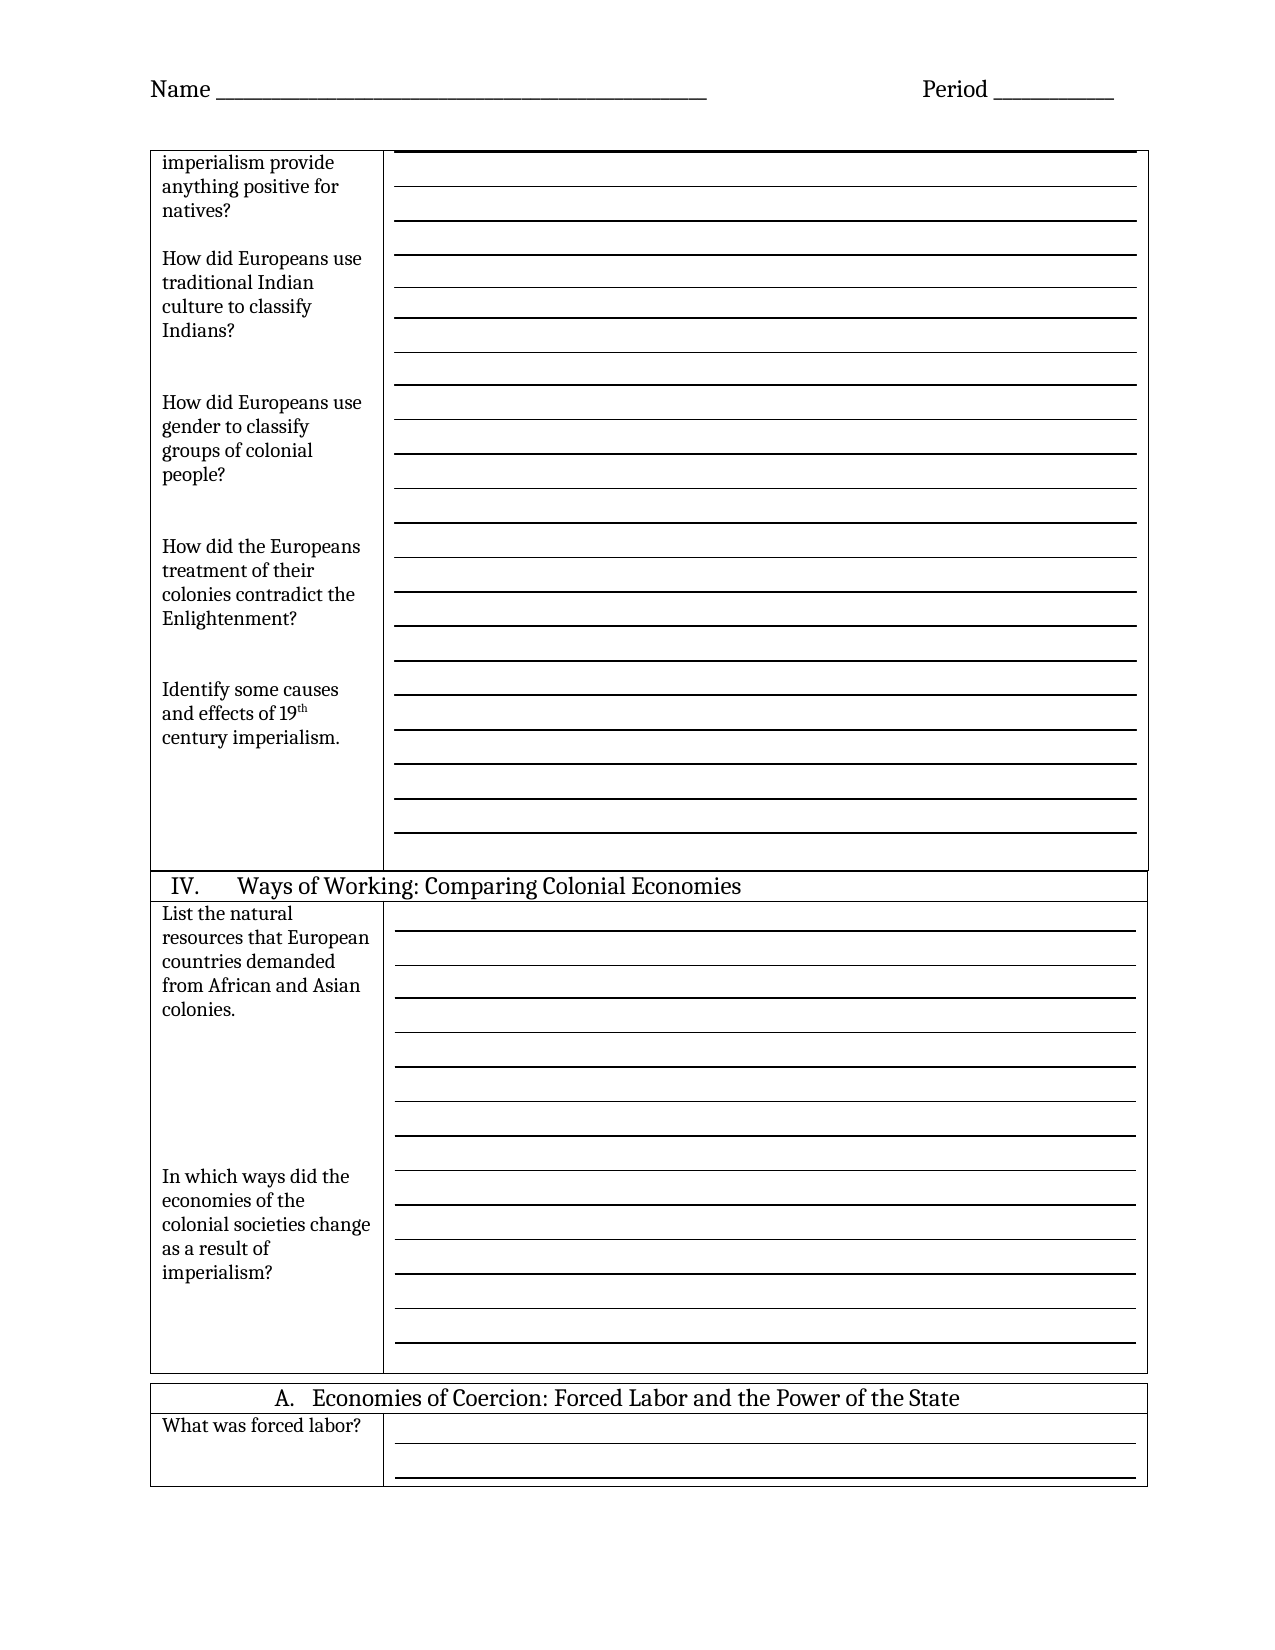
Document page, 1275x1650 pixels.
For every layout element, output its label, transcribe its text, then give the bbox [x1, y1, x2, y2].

table_cell List the natural resources that European countries demanded from African and Asian colonies. In which ways did the economies of the colonial societies change as a result of imperialism? [151, 902, 383, 1372]
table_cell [151, 1414, 383, 1486]
table_header Economies of Coercion: Forced Labor and the Power of the State [151, 1384, 1147, 1413]
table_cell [151, 151, 383, 870]
table_cell [384, 151, 1148, 870]
table_cell [384, 902, 1147, 1372]
table_cell [384, 1414, 1147, 1486]
table_header Ways of Working: Comparing Colonial Economies [151, 872, 1147, 901]
